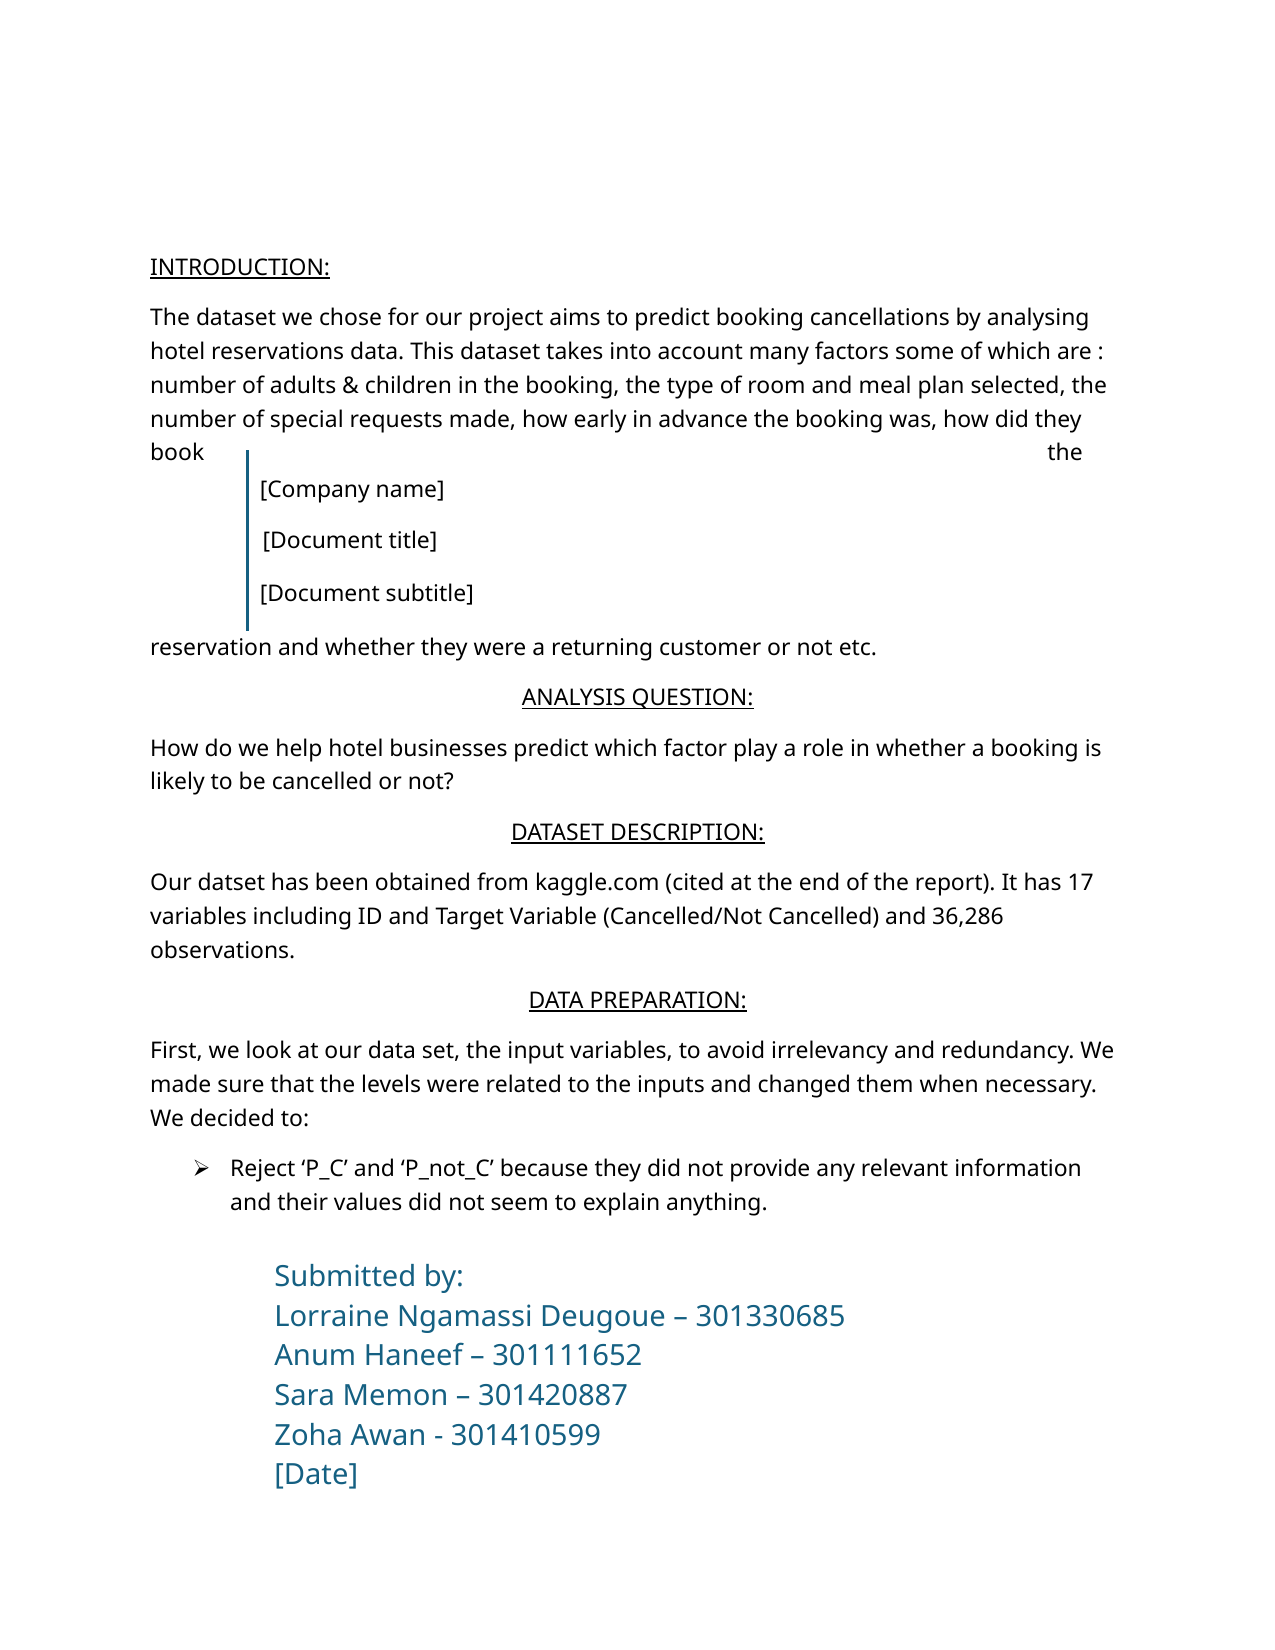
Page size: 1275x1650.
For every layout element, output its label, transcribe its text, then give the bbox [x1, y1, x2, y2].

text INTRODUCTION: [150, 251, 1125, 282]
text DATA PREPARATION: [150, 984, 1125, 1015]
text ANALYSIS QUESTION: [150, 681, 1125, 712]
text Our datset has been obtained from kaggle.com (cited at the end of the report). It has 17 variables including ID and Target Variable (Cancelled/Not Cancelled) and 36,286 observations. [150, 866, 1125, 965]
list Reject ‘P_C’ and ‘P_not_C’ because they did not provide any relevant information and their values did not seem to explain anything. [192, 1152, 1125, 1217]
text The dataset we chose for our project aims to predict booking cancellations by analysing hotel reservations data. This dataset takes into account many factors some of which are : number of adults & children in the booking, the type of room and meal plan selected, the number of special requests made, how early in advance the booking was, how did they book the reservation and whether they were a returning customer or not etc. [150, 301, 1125, 662]
text DATASET DESCRIPTION: [150, 816, 1125, 847]
text How do we help hotel businesses predict which factor play a role in whether a booking is likely to be cancelled or not? [150, 732, 1125, 797]
text First, we look at our data set, the input variables, to avoid irrelevancy and redundancy. We made sure that the levels were related to the inputs and changed them when necessary. We decided to: [150, 1034, 1125, 1133]
